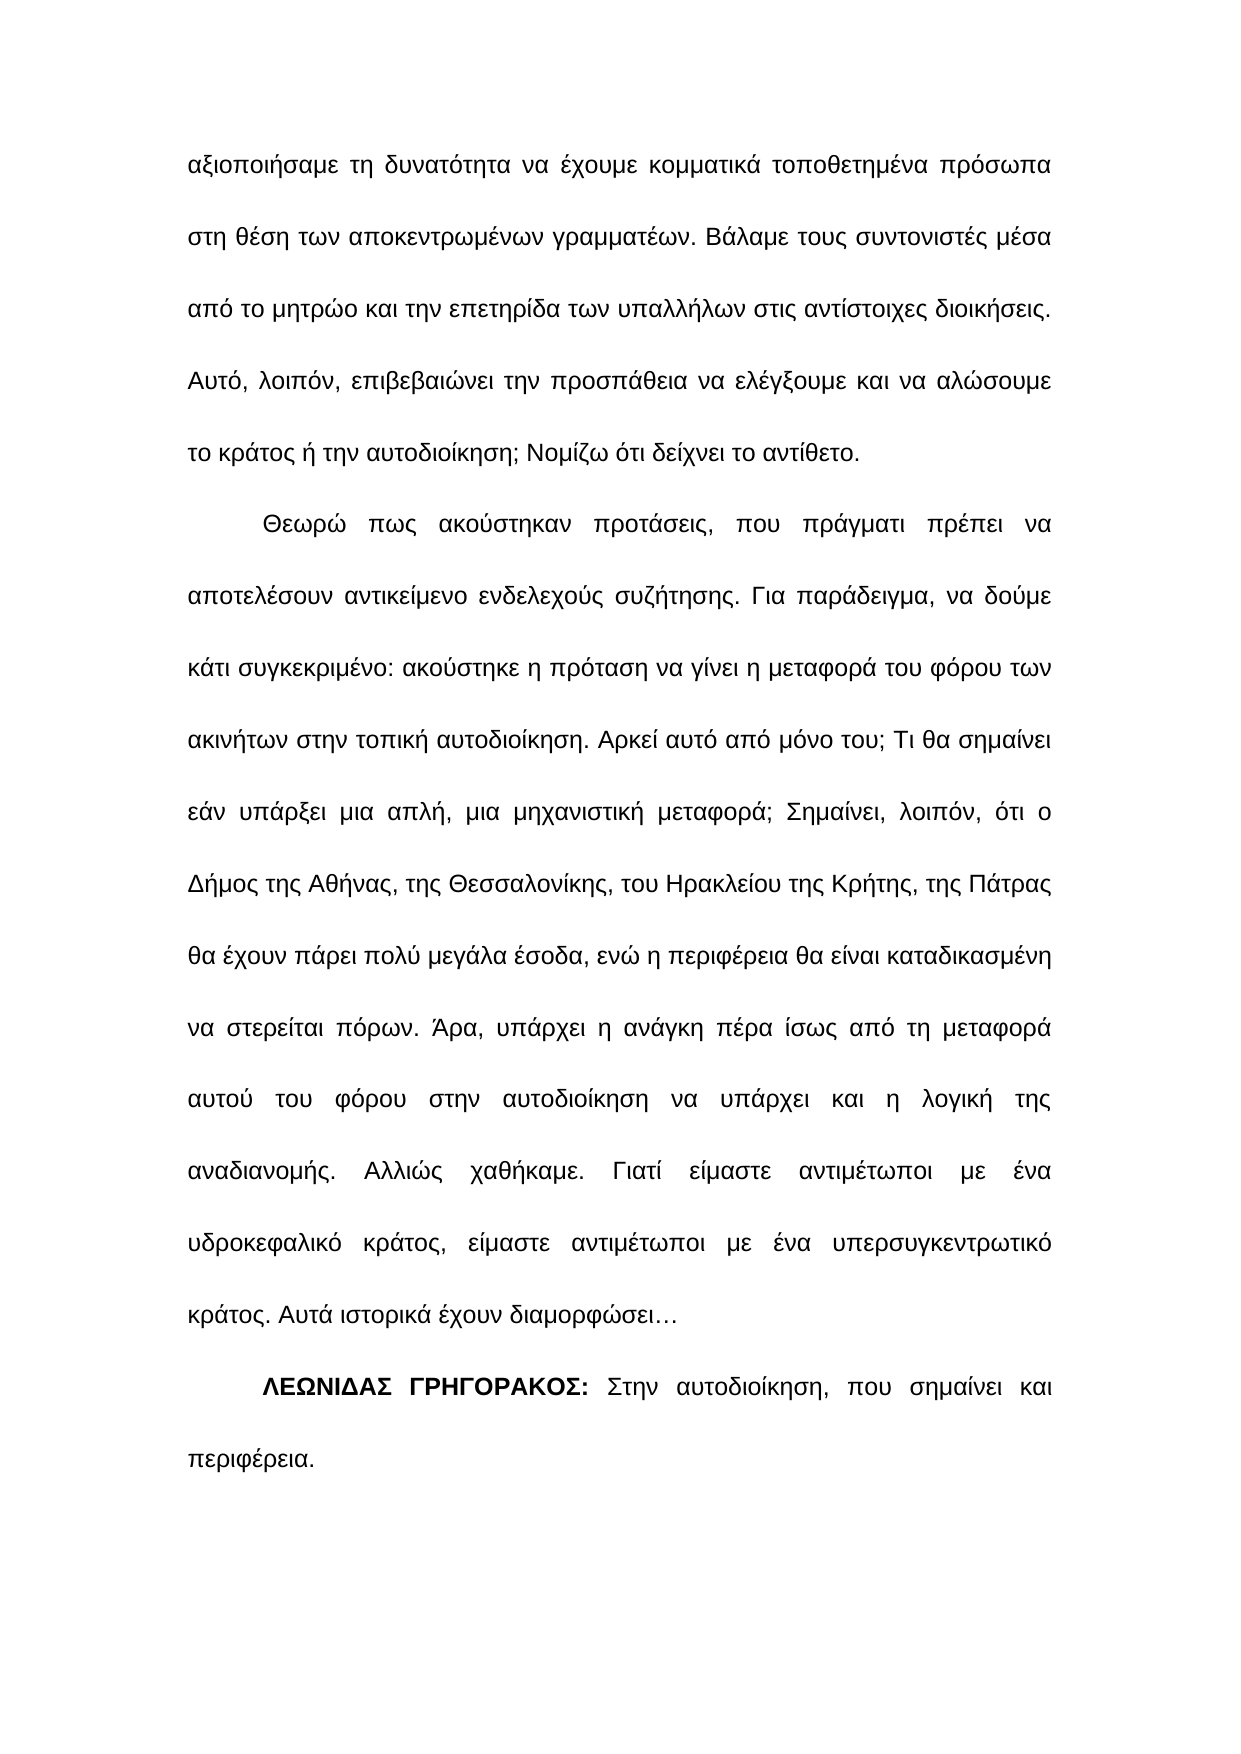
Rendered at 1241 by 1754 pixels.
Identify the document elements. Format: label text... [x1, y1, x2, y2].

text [187, 150, 1053, 466]
text Θεωρώ πως ακούστηκαν προτάσεις, που πράγματι πρέπει να αποτελέσουν αντικείμενο ενδελεχούς συζήτησης. Για παράδειγμα, να δούμε κάτι συγκεκριμένο: ακούστηκε η πρόταση να γίνει η μεταφορά του φόρου των ακινήτων στην τοπική αυτοδιοίκηση. Αρκεί αυτό από μόνο του; Τι θα σημαίνει εάν υπάρξει μια απλή, μια μηχανιστική μεταφορά; Σημαίνει, λοιπόν, ότι ο Δήμος της Αθήνας, της Θεσσαλονίκης, του Ηρακλείου της Κρήτης, της Πάτρας θα έχουν πάρει πολύ μεγάλα έσοδα, ενώ η περιφέρεια θα είναι καταδικασμένη να στερείται πόρων. Άρα, υπάρχει η ανάγκη πέρα ίσως από τη μεταφορά αυτού του φόρου στην αυτοδιοίκηση να υπάρχει και η λογική της αναδιανομής. Αλλιώς χαθήκαμε. Γιατί είμαστε αντιμέτωποι με ένα υδροκεφαλικό κράτος, είμαστε αντιμέτωποι με ένα υπερσυγκεντρωτικό κράτος. Αυτά ιστορικά έχουν διαμορφώσει… [187, 509, 1053, 1329]
text ΛΕΩΝΙΔΑΣ ΓΡΗΓΟΡΑΚΟΣ: Στην αυτοδιοίκηση, που σημαίνει και περιφέρεια. [187, 1372, 1053, 1472]
